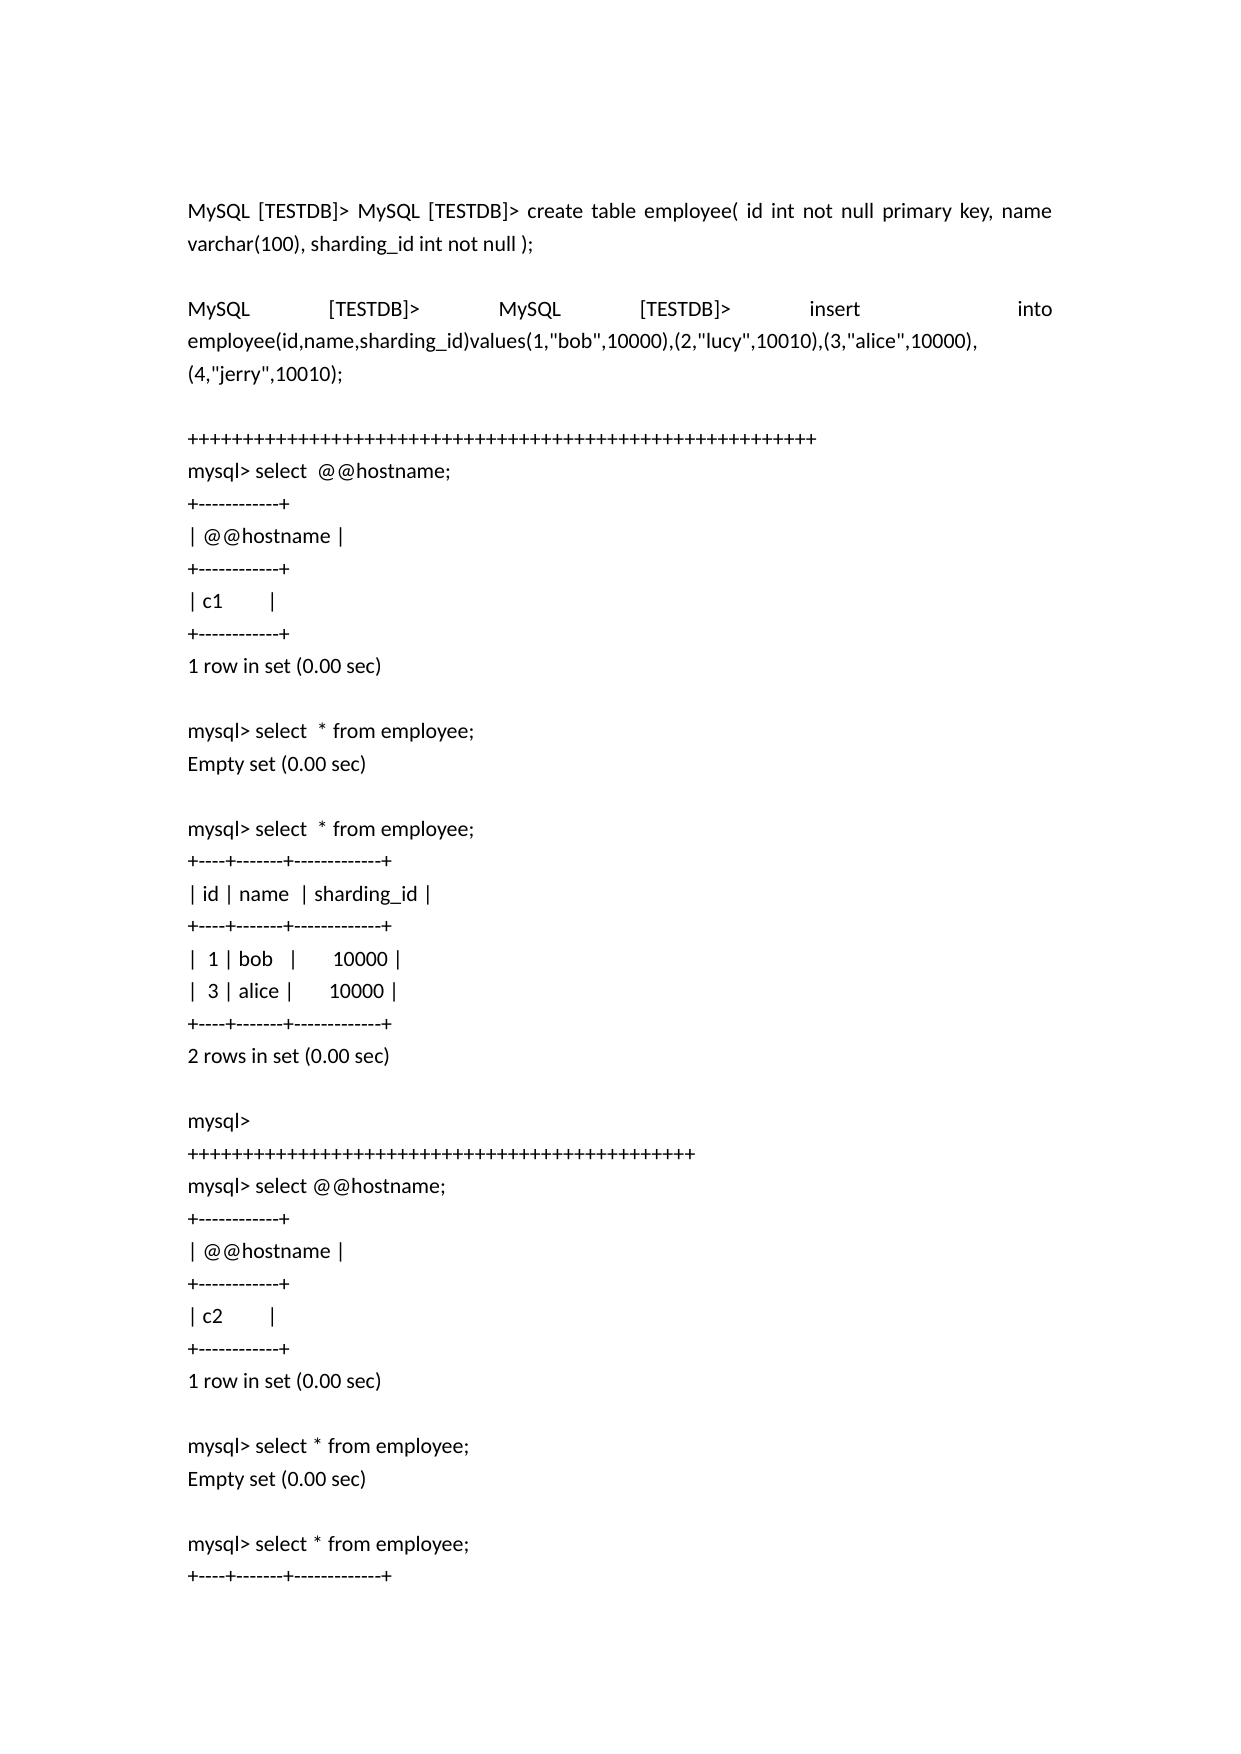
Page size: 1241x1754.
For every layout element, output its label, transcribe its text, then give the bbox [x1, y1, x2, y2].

text Empty set (0.00 sec) [187, 747, 1053, 779]
text | @@hostname | [187, 1234, 1053, 1267]
text | 3 | alice | 10000 | [187, 974, 1053, 1007]
text +------------+ [187, 487, 1053, 519]
text | 1 | bob | 10000 | [187, 942, 1053, 974]
text +------------+ [187, 1202, 1053, 1234]
text +++++++++++++++++++++++++++++++++++++++++++++++++++++++++ [187, 422, 1053, 454]
text mysql> select @@hostname; [187, 454, 1053, 487]
text +------------+ [187, 552, 1053, 584]
text mysql> select * from employee; [187, 1527, 1053, 1559]
text +----+-------+-------------+ [187, 909, 1053, 942]
text mysql> select * from employee; [187, 1429, 1053, 1462]
text 1 row in set (0.00 sec) [187, 1364, 1053, 1397]
text Empty set (0.00 sec) [187, 1462, 1053, 1494]
text 2 rows in set (0.00 sec) [187, 1039, 1053, 1072]
text | c2 | [187, 1299, 1053, 1332]
text +------------+ [187, 617, 1053, 649]
text MySQL [TESTDB]> MySQL [TESTDB]> insert into employee(id,name,sharding_id)values(1,"bob",10000),(2,"lucy",10010),(3,"alice",10000),(4,"jerry",10010); [187, 292, 1053, 389]
text mysql> select * from employee; [187, 714, 1053, 747]
text +----+-------+-------------+ [187, 844, 1053, 877]
text ++++++++++++++++++++++++++++++++++++++++++++++ [187, 1137, 1053, 1169]
text | c1 | [187, 584, 1053, 617]
text mysql> select * from employee; [187, 812, 1053, 844]
text +------------+ [187, 1267, 1053, 1299]
text +----+-------+-------------+ [187, 1559, 1053, 1592]
text mysql> select @@hostname; [187, 1169, 1053, 1202]
text MySQL [TESTDB]> MySQL [TESTDB]> create table employee( id int not null primary key, name varchar(100), sharding_id int not null ); [187, 194, 1053, 259]
text +------------+ [187, 1332, 1053, 1364]
text +----+-------+-------------+ [187, 1007, 1053, 1039]
text | id | name | sharding_id | [187, 877, 1053, 909]
text 1 row in set (0.00 sec) [187, 649, 1053, 682]
text mysql> [187, 1104, 1053, 1137]
text | @@hostname | [187, 519, 1053, 552]
